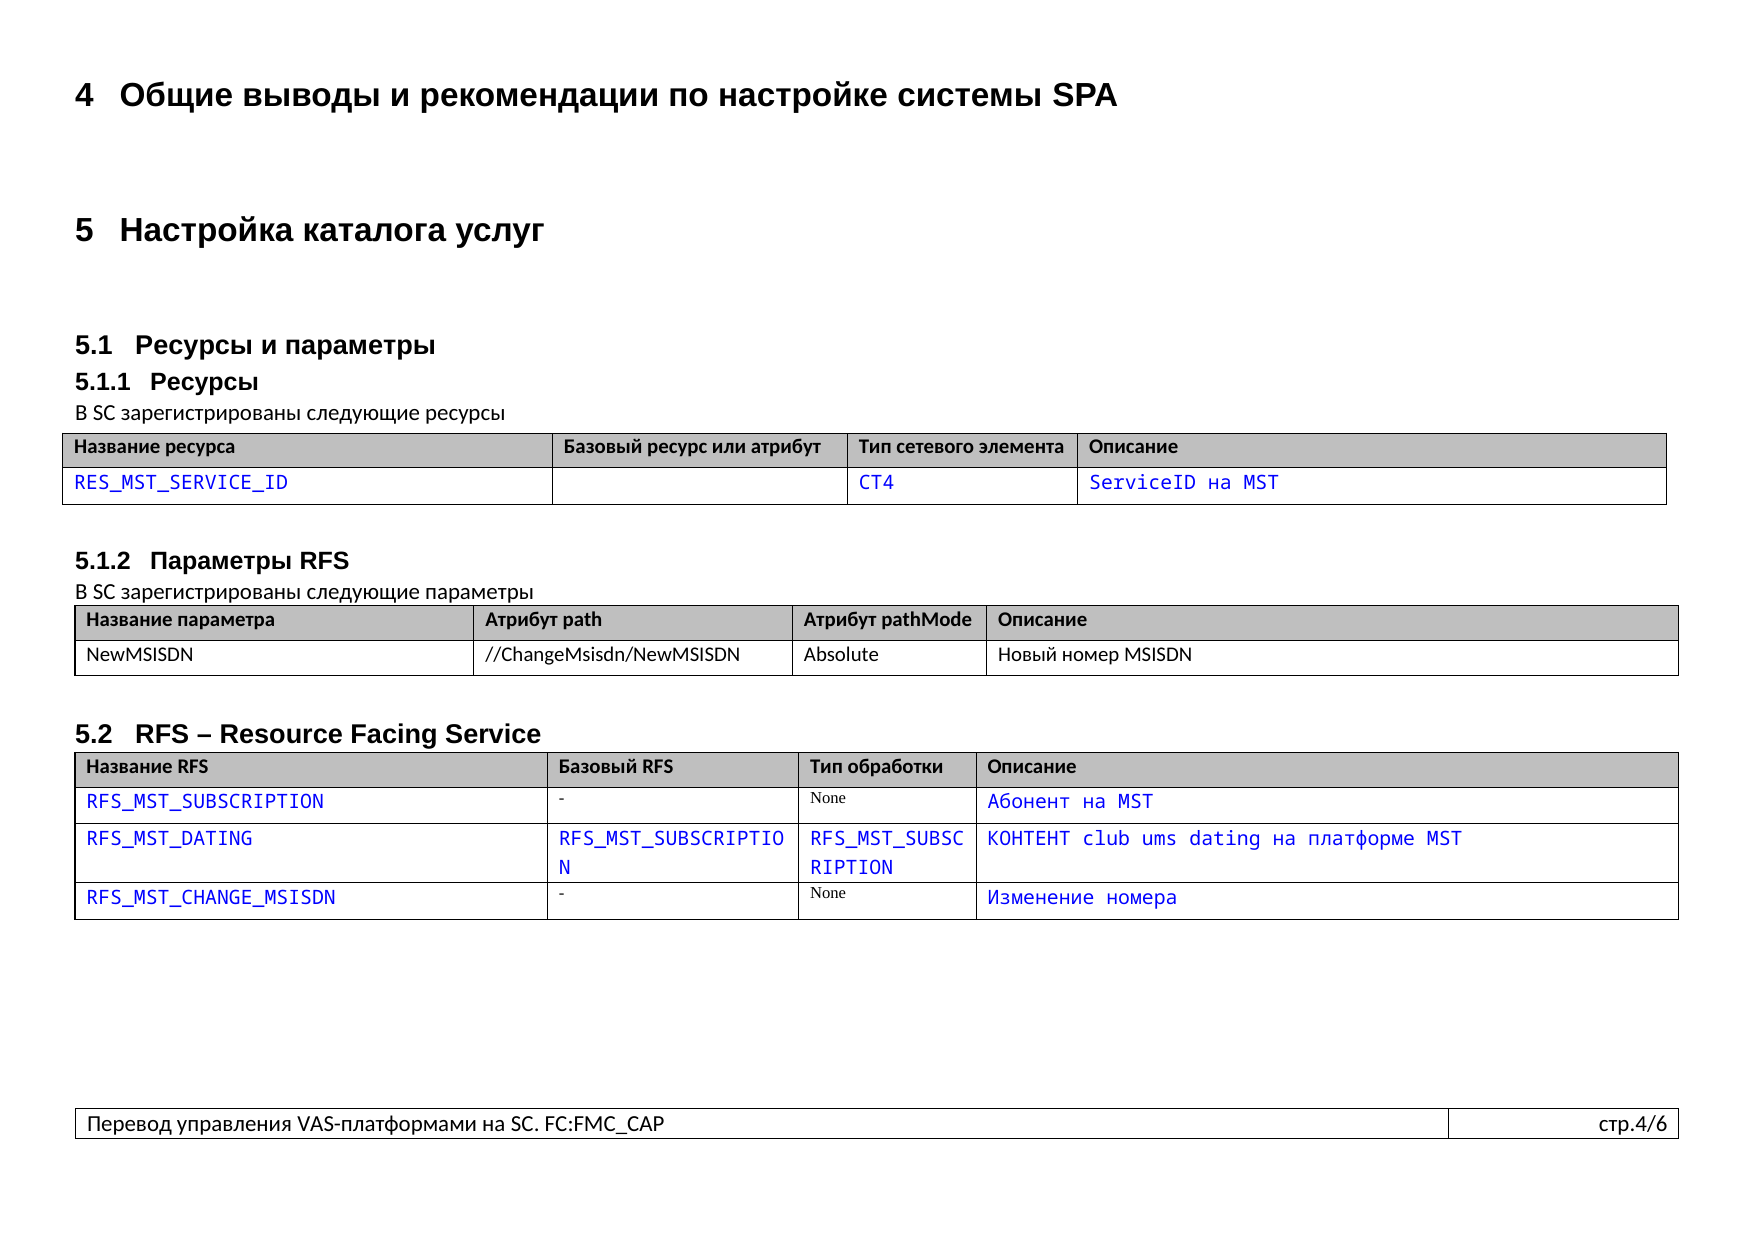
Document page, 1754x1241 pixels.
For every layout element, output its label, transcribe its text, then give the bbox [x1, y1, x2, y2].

table_header Тип обработки [799, 753, 976, 787]
table_header Тип сетевого элемента [848, 434, 1077, 467]
table_header Описание [1078, 434, 1666, 467]
table_cell - [548, 788, 798, 823]
table_cell //ChangeMsisdn/NewMSISDN [474, 641, 792, 675]
table_header Название RFS [76, 753, 547, 787]
subtitle Параметры RFS [75, 546, 1679, 575]
subtitle Ресурсы и параметры [75, 329, 1679, 360]
text В SC зарегистрированы следующие ресурсы [75, 398, 1679, 426]
table_cell Новый номер MSISDN [987, 641, 1678, 675]
table_cell RFS_MST_DATING [76, 824, 547, 882]
table_cell RFS_MST_SUBSCRIPTION [76, 788, 547, 823]
table_header Название параметра [76, 606, 473, 640]
table_cell NewMSISDN [76, 641, 473, 675]
subtitle Ресурсы [75, 367, 1679, 395]
subtitle Настройка каталога услуг [75, 210, 1701, 249]
table_cell Изменение номера [977, 883, 1678, 918]
table_cell - [548, 883, 798, 918]
table_cell RFS_MST_SUBSCRIPTION [799, 824, 976, 882]
table_header Атрибут path [474, 606, 792, 640]
table_cell None [799, 788, 976, 823]
table_cell RFS_MST_SUBSCRIPTION [548, 824, 798, 882]
text В SC зарегистрированы следующие параметры [75, 577, 1679, 605]
table_cell RES_MST_SERVICE_ID [63, 468, 552, 503]
table_cell CT4 [848, 468, 1077, 503]
table_cell ServiceID на MST [1078, 468, 1666, 503]
table_header Описание [987, 606, 1678, 640]
table_cell Absolute [793, 641, 986, 675]
table_header Описание [977, 753, 1678, 787]
table_cell КОНТЕНТ club ums dating на платформе MST [977, 824, 1678, 882]
table_header Базовый ресурс или атрибут [553, 434, 847, 467]
subtitle Общие выводы и рекомендации по настройке системы SPA [75, 75, 1701, 113]
table_header Атрибут pathMode [793, 606, 986, 640]
table_cell None [799, 883, 976, 918]
subtitle RFS – Resource Facing Service [75, 718, 1679, 749]
table_cell RFS_MST_CHANGE_MSISDN [76, 883, 547, 918]
table_header Базовый RFS [548, 753, 798, 787]
table_cell Абонент на MST [977, 788, 1678, 823]
table_header Название ресурса [63, 434, 552, 467]
table_cell [553, 468, 847, 503]
